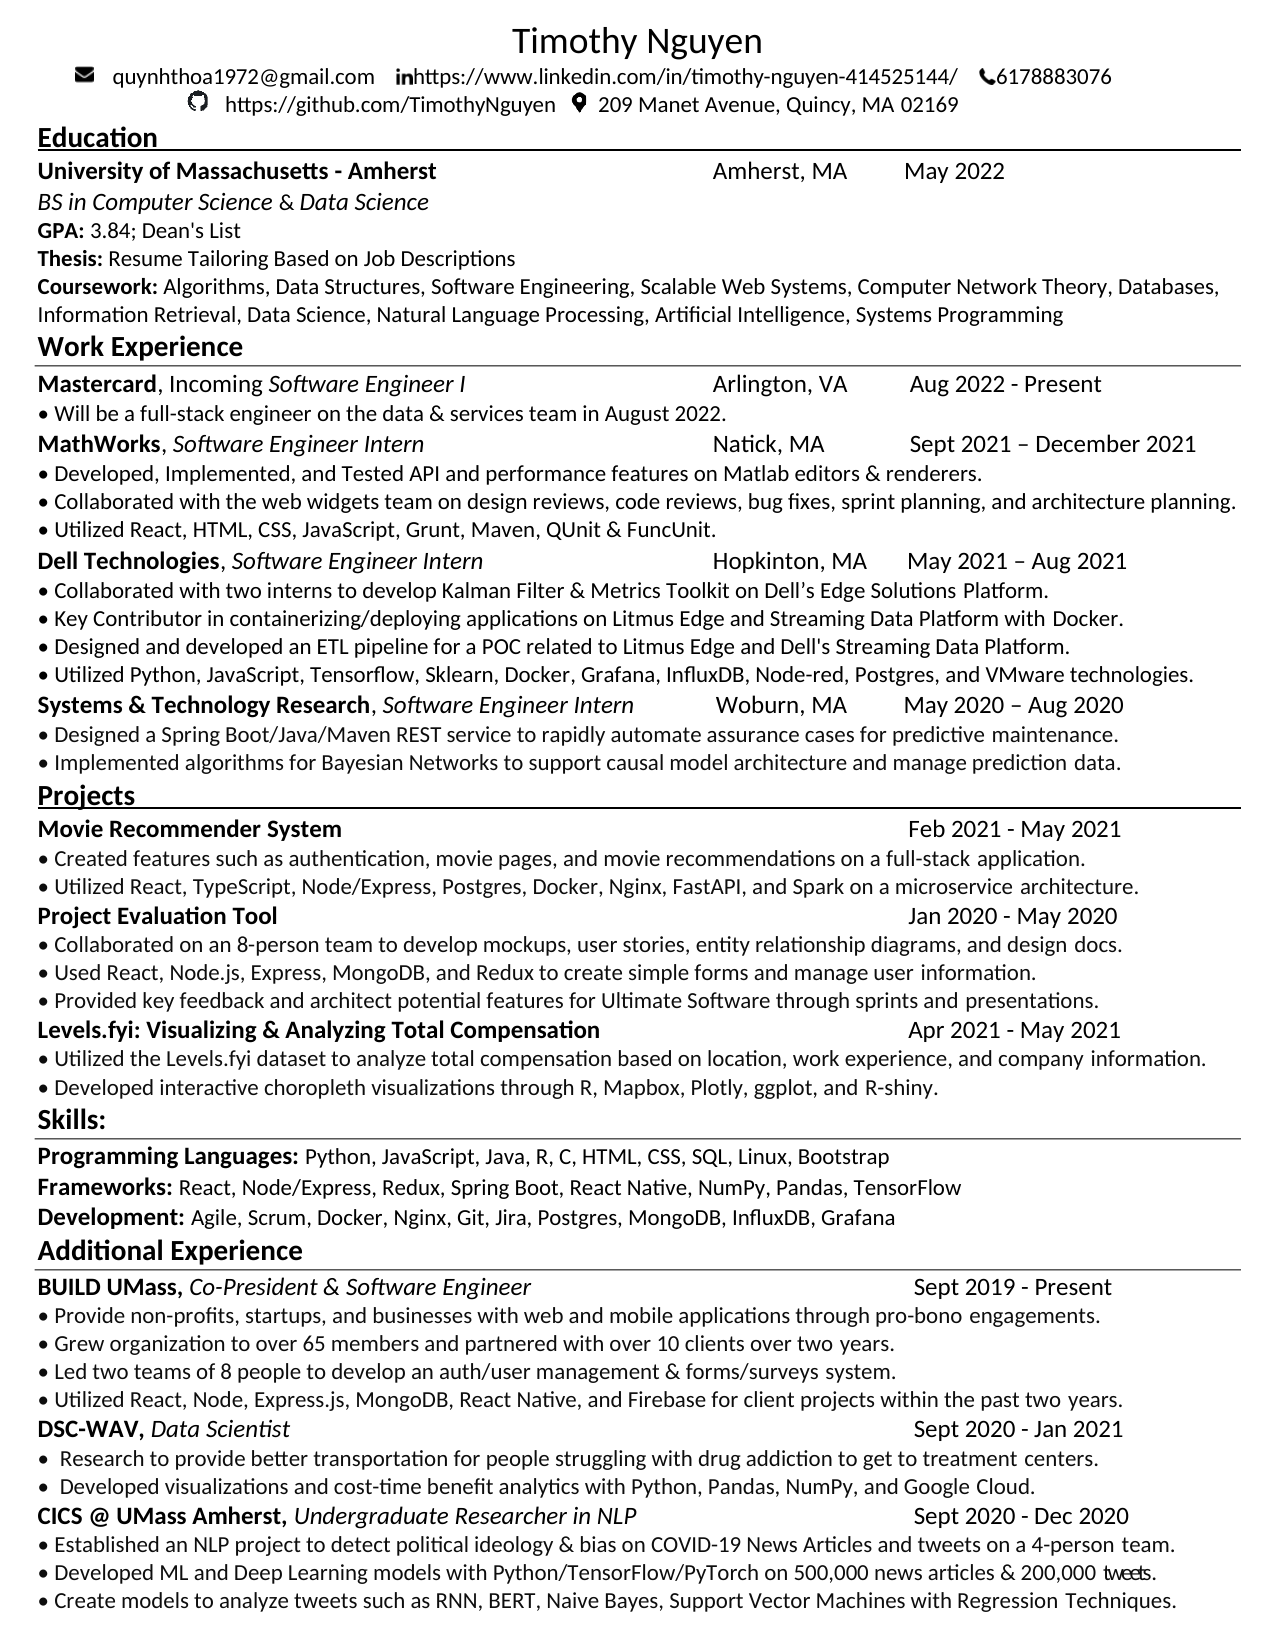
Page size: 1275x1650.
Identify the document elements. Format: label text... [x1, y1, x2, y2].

list Create models to analyze tweets such as RNN, BERT, Naive Bayes, Support Vector Machines with Regression Techniques. [37, 1587, 1252, 1614]
text Movie Recommender System Feb 2021 - May 2021 [37, 813, 1252, 844]
text Thesis: Resume Tailoring Based on Job Descriptions [37, 244, 1252, 272]
list Implemented algorithms for Bayesian Networks to support causal model architecture and manage prediction data. [37, 748, 1252, 776]
list Created features such as authentication, movie pages, and movie recommendations on a full-stack application. [37, 844, 1252, 872]
list Will be a full-stack engineer on the data & services team in August 2022. [37, 399, 1252, 427]
text Project Evaluation Tool Jan 2020 - May 2020 [37, 900, 1252, 930]
text DSC-WAV, Data Scientist Sept 2020 - Jan 2021 [37, 1413, 1252, 1444]
list Led two teams of 8 people to develop an auth/user management & forms/surveys system. [37, 1357, 1252, 1385]
title Timothy Nguyen [510, 17, 765, 62]
subtitle Projects [37, 777, 1252, 812]
text Dell Technologies, Software Engineer Intern Hopkinton, MA May 2021 – Aug 2021 [37, 545, 1252, 575]
text Programming Languages: Python, JavaScript, Java, R, C, HTML, CSS, SQL, Linux, Bootstrap Frameworks: React, Node/Express, Redux, Spring Boot, React Native, NumPy, Pandas, TensorFlow Development: Agile, Scrum, Docker, Nginx, Git, Jira, Postgres, MongoDB, InfluxDB, Grafana Additional Experience [37, 1140, 1002, 1268]
list Utilized React, TypeScript, Node/Express, Postgres, Docker, Nginx, FastAPI, and Spark on a microservice architecture. [37, 872, 1252, 900]
list Developed interactive choropleth visualizations through R, Mapbox, Plotly, ggplot, and R-shiny. [37, 1073, 1252, 1101]
list Research to provide better transportation for people struggling with drug addiction to get to treatment centers. [37, 1444, 1252, 1472]
picture [396, 68, 413, 85]
text GPA: 3.84; Dean's List [37, 216, 1252, 244]
text Coursework: Algorithms, Data Structures, Software Engineering, Scalable Web Systems, Computer Network Theory, Databases, Information Retrieval, Data Science, Natural Language Processing, Artificial Intelligence, Systems Programming [37, 272, 1224, 328]
subtitle Work Experience [37, 328, 1252, 363]
picture [571, 92, 587, 113]
list Developed ML and Deep Learning models with Python/TensorFlow/PyTorch on 500,000 news articles & 200,000 tweets. [37, 1558, 1252, 1587]
list Provide non-profits, startups, and businesses with web and mobile applications through pro-bono engagements. [37, 1301, 1252, 1329]
list Collaborated with the web widgets team on design reviews, code reviews, bug fixes, sprint planning, and architecture planning. [37, 487, 1252, 515]
list Developed visualizations and cost-time benefit analytics with Python, Pandas, NumPy, and Google Cloud. [37, 1472, 1252, 1500]
text CICS @ UMass Amherst, Undergraduate Researcher in NLP Sept 2020 - Dec 2020 [37, 1500, 1252, 1531]
text quynhthoa1972@gmail.com https://www.linkedin.com/in/timothy-nguyen-414525144/ 6178883076 https://github.com/TimothyNguyen 209 Manet Avenue, Quincy, MA 02169 [112, 62, 1252, 118]
text Systems & Technology Research, Software Engineer Intern Woburn, MA May 2020 – Aug 2020 [37, 689, 1252, 720]
list Utilized Python, JavaScript, Tensorflow, Sklearn, Docker, Grafana, InfluxDB, Node-red, Postgres, and VMware technologies. [37, 660, 1252, 688]
text BUILD UMass, Co-President & Software Engineer Sept 2019 - Present [37, 1272, 1252, 1301]
subtitle Skills: [37, 1101, 1252, 1136]
text Mastercard, Incoming Software Engineer I Arlington, VA Aug 2022 - Present [37, 368, 1252, 399]
list Collaborated with two interns to develop Kalman Filter & Metrics Toolkit on Dell’s Edge Solutions Platform. [37, 576, 1252, 604]
list Key Contributor in containerizing/deploying applications on Litmus Edge and Streaming Data Platform with Docker. [37, 604, 1252, 632]
text Levels.fyi: Visualizing & Analyzing Total Compensation Apr 2021 - May 2021 [37, 1014, 1252, 1044]
list Utilized the Levels.fyi dataset to analyze total compensation based on location, work experience, and company information. [37, 1044, 1252, 1073]
picture [979, 68, 996, 85]
text University of Massachusetts - Amherst Amherst, MA May 2022 [37, 155, 1252, 186]
list Designed a Spring Boot/Java/Maven REST service to rapidly automate assurance cases for predictive maintenance. [37, 720, 1252, 748]
list Used React, Node.js, Express, MongoDB, and Redux to create simple forms and manage user information. [37, 958, 1252, 986]
subtitle Education [37, 119, 1252, 154]
list Provided key feedback and architect potential features for Ultimate Software through sprints and presentations. [37, 986, 1252, 1014]
list Designed and developed an ETL pipeline for a POC related to Litmus Edge and Dell's Streaming Data Platform. [37, 632, 1252, 660]
list Established an NLP project to detect political ideology & bias on COVID-19 News Articles and tweets on a 4-person team. [37, 1531, 1252, 1558]
list Collaborated on an 8-person team to develop mockups, user stories, entity relationship diagrams, and design docs. [37, 930, 1252, 958]
list Utilized React, HTML, CSS, JavaScript, Grunt, Maven, QUnit & FuncUnit. [37, 516, 1252, 544]
list Grew organization to over 65 members and partnered with over 10 clients over two years. [37, 1329, 1252, 1357]
text BS in Computer Science & Data Science [37, 186, 1252, 216]
list Developed, Implemented, and Tested API and performance features on Matlab editors & renderers. [37, 459, 1252, 487]
list Utilized React, Node, Express.js, MongoDB, React Native, and Firebase for client projects within the past two years. [37, 1385, 1252, 1413]
picture [75, 66, 94, 83]
text MathWorks, Software Engineer Intern Natick, MA Sept 2021 – December 2021 [37, 428, 1252, 458]
